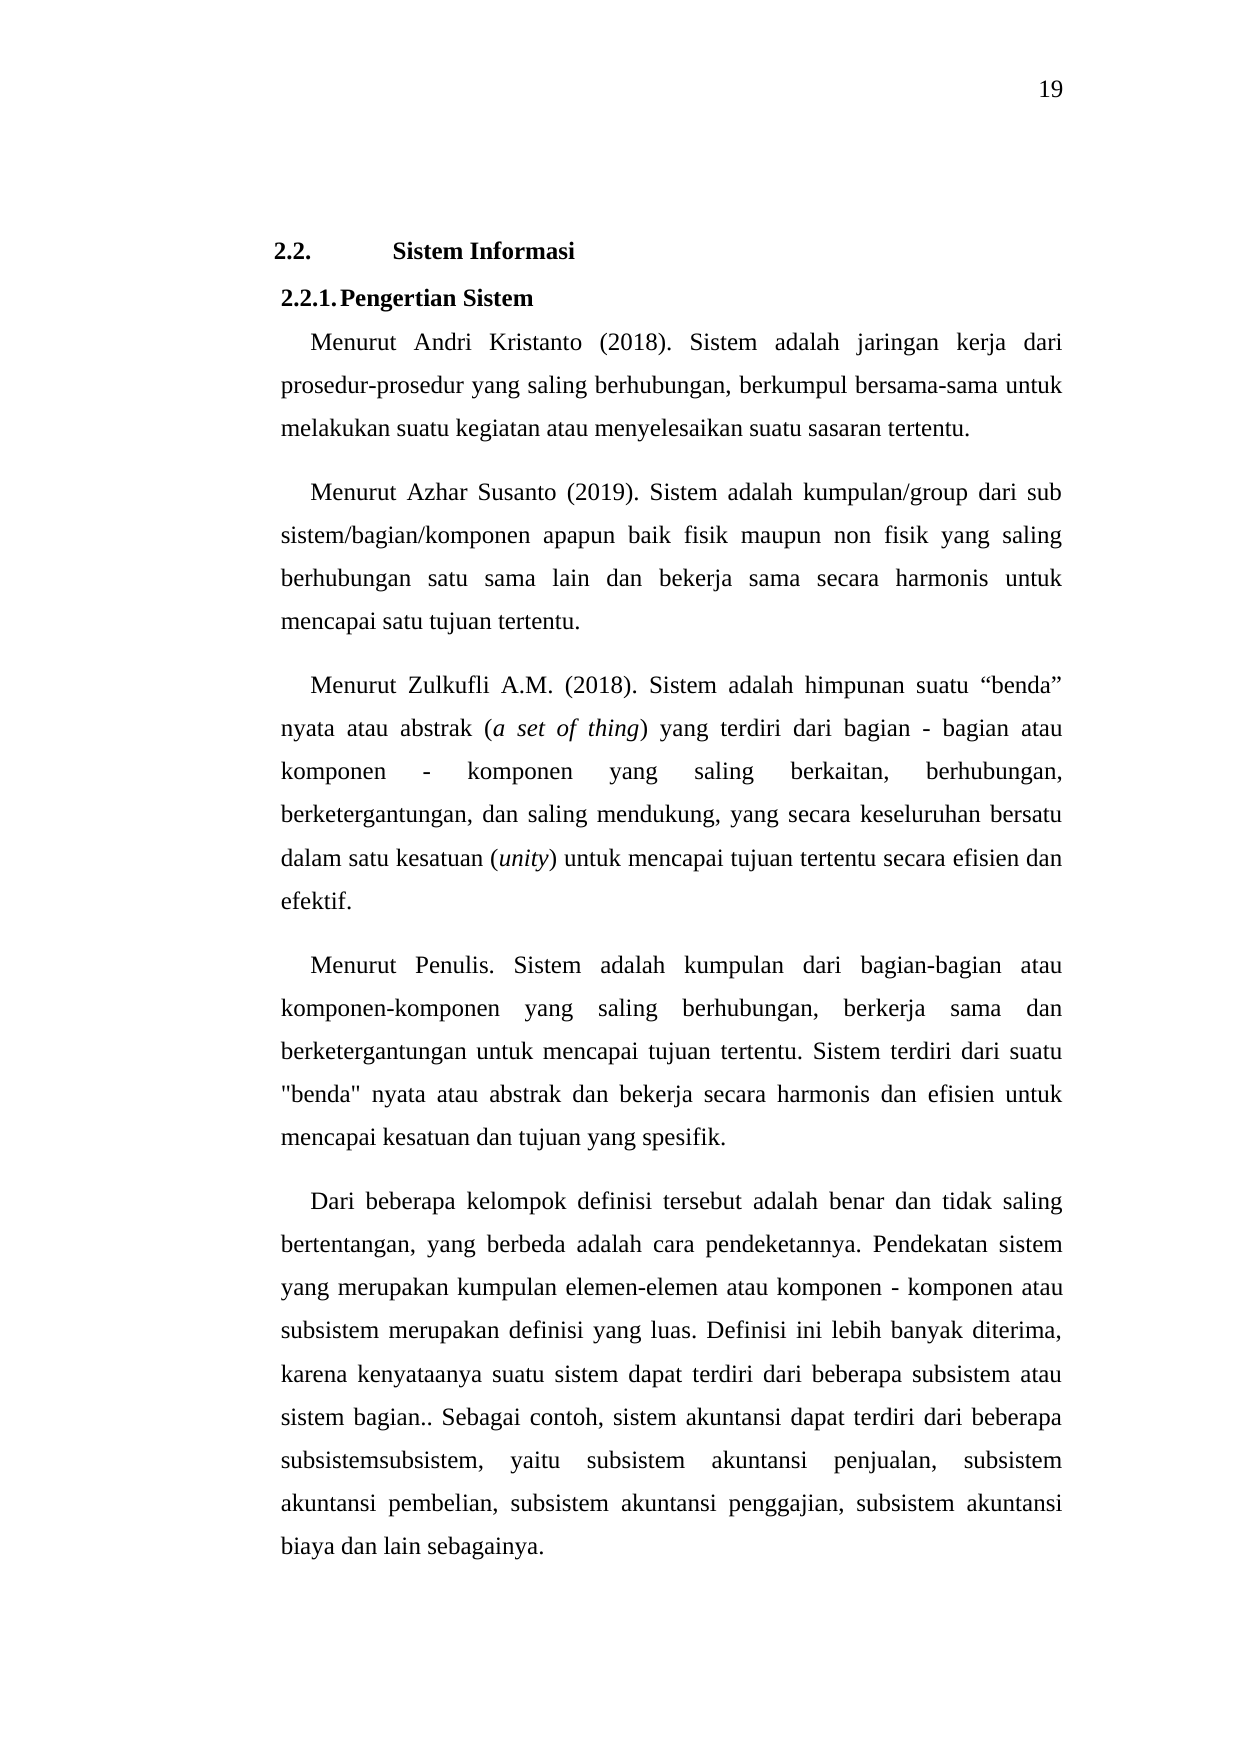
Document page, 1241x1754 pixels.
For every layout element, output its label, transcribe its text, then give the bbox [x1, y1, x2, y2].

text Menurut Andri Kristanto (2018). Sistem adalah jaringan kerja dari prosedur-prosedur yang saling berhubungan, berkumpul bersama-sama untuk melakukan suatu kegiatan atau menyelesaikan suatu sasaran tertentu. [281, 327, 1063, 442]
text Menurut Zulkufli A.M. (2018). Sistem adalah himpunan suatu “benda” nyata atau abstrak (a set of thing) yang terdiri dari bagian - bagian atau komponen - komponen yang saling berkaitan, berhubungan, berketergantungan, dan saling mendukung, yang secara keseluruhan bersatu dalam satu kesatuan (unity) untuk mencapai tujuan tertentu secara efisien dan efektif. [281, 670, 1063, 914]
text Dari beberapa kelompok definisi tersebut adalah benar dan tidak saling bertentangan, yang berbeda adalah cara pendeketannya. Pendekatan sistem yang merupakan kumpulan elemen-elemen atau komponen - komponen atau subsistem merupakan definisi yang luas. Definisi ini lebih banyak diterima, karena kenyataanya suatu sistem dapat terdiri dari beberapa subsistem atau sistem bagian.. Sebagai contoh, sistem akuntansi dapat terdiri dari beberapa subsistemsubsistem, yaitu subsistem akuntansi penjualan, subsistem akuntansi pembelian, subsistem akuntansi penggajian, subsistem akuntansi biaya dan lain sebagainya. [281, 1186, 1063, 1560]
list Sistem Informasi [274, 236, 1063, 265]
text Menurut Penulis. Sistem adalah kumpulan dari bagian-bagian atau komponen-komponen yang saling berhubungan, berkerja sama dan berketergantungan untuk mencapai tujuan tertentu. Sistem terdiri dari suatu "benda" nyata atau abstrak dan bekerja secara harmonis dan efisien untuk mencapai kesatuan dan tujuan yang spesifik. [281, 950, 1063, 1151]
text Menurut Azhar Susanto (2019). Sistem adalah kumpulan/group dari sub sistem/bagian/komponen apapun baik fisik maupun non fisik yang saling berhubungan satu sama lain dan bekerja sama secara harmonis untuk mencapai satu tujuan tertentu. [281, 477, 1063, 635]
list Pengertian Sistem [281, 283, 1063, 312]
